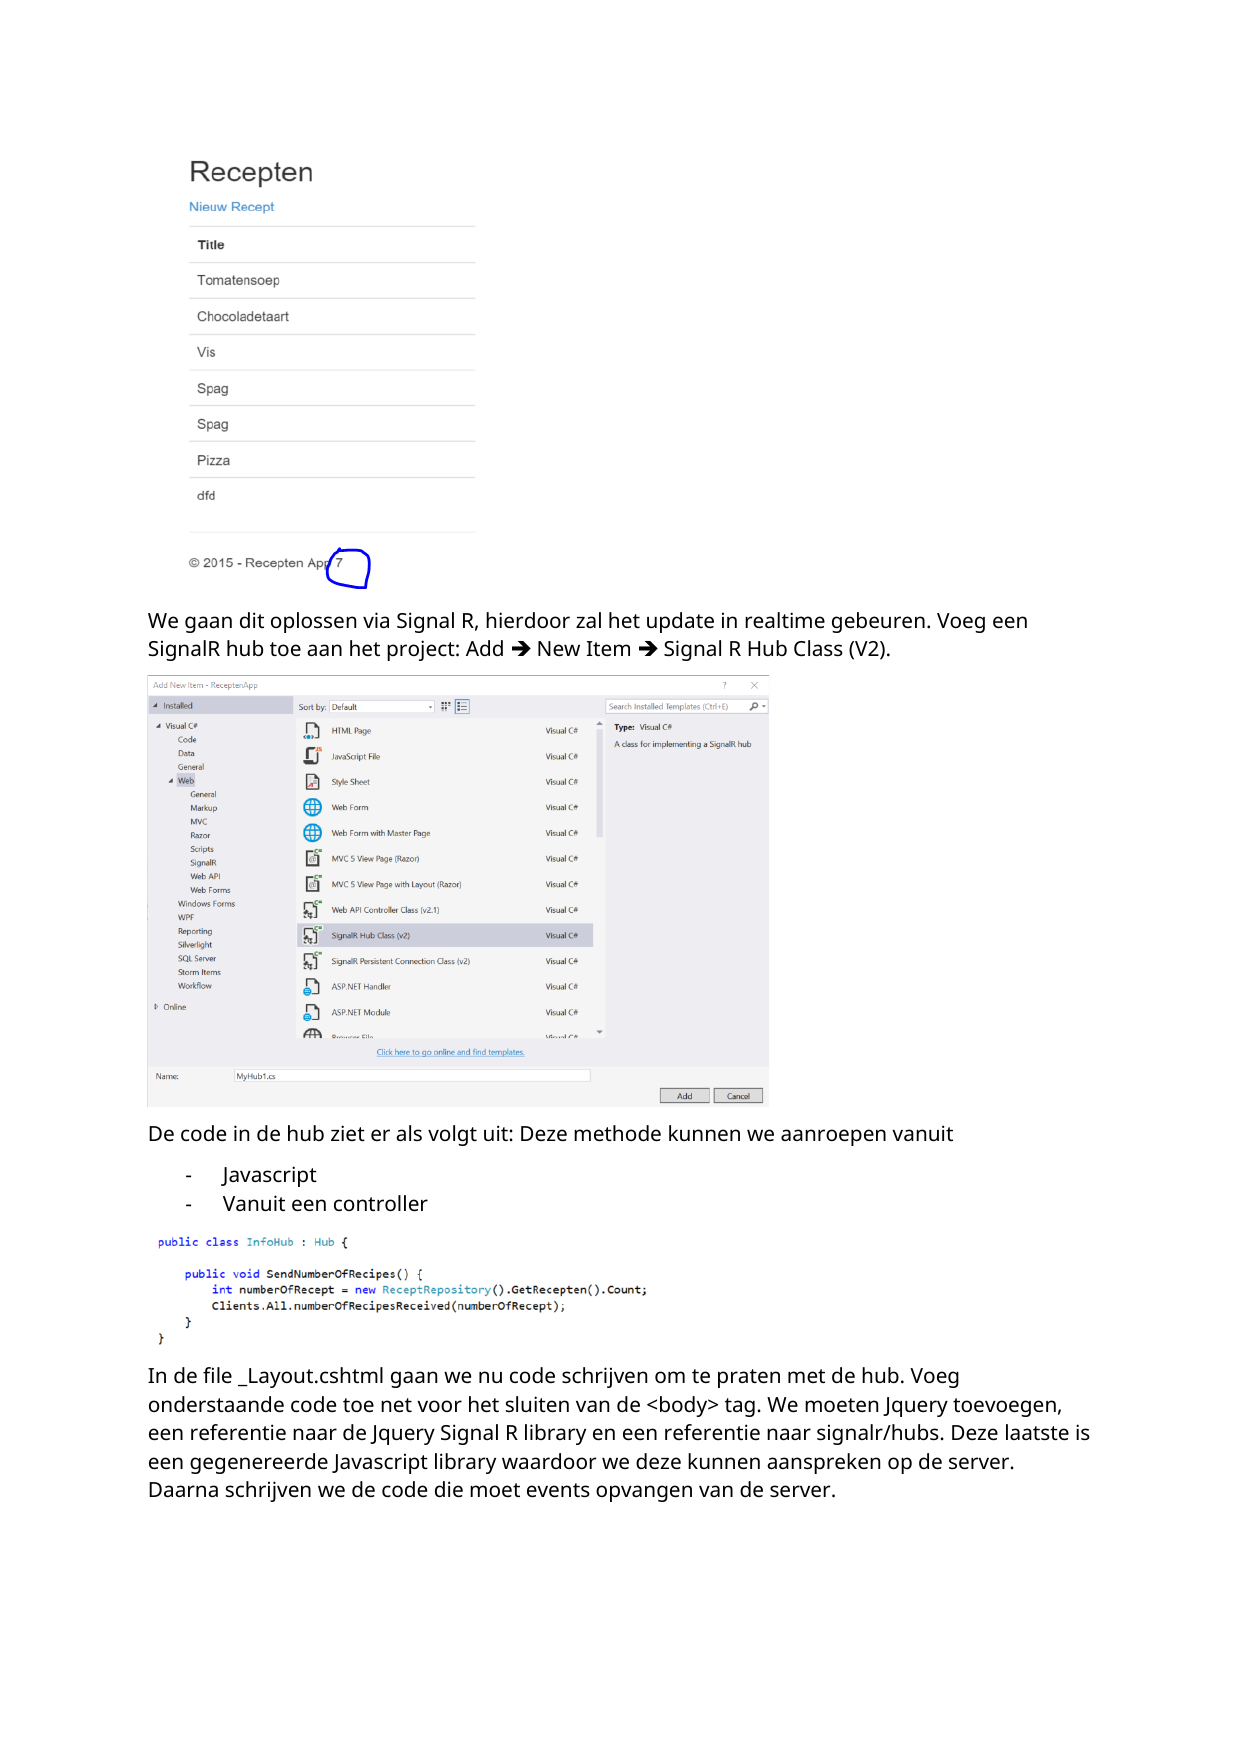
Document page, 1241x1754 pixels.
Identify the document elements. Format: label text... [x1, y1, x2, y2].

list Vanuit een controller [185, 1189, 1093, 1217]
picture [147, 675, 770, 1107]
text De code in de hub ziet er als volgt uit: Deze methode kunnen we aanroepen vanuit [148, 1119, 1093, 1148]
text We gaan dit oplossen via Signal R, hierdoor zal het update in realtime gebeuren. Voeg een SignalR hub toe aan het project: Add New Item Signal R Hub Class (V2). [148, 606, 1093, 663]
list Javascript [185, 1160, 1093, 1189]
text In de file _Layout.cshtml gaan we nu code schrijven om te praten met de hub. Voeg onderstaande code toe net voor het sluiten van de <body> tag. We moeten Jquery toevoegen, een referentie naar de Jquery Signal R library en een referentie naar signalr/hubs. Deze laatste is een gegenereerde Javascript library waardoor we deze kunnen aanspreken op de server. Daarna schrijven we de code die moet events opvangen van de server. [148, 1362, 1093, 1504]
picture [147, 1229, 653, 1350]
picture [147, 147, 476, 594]
